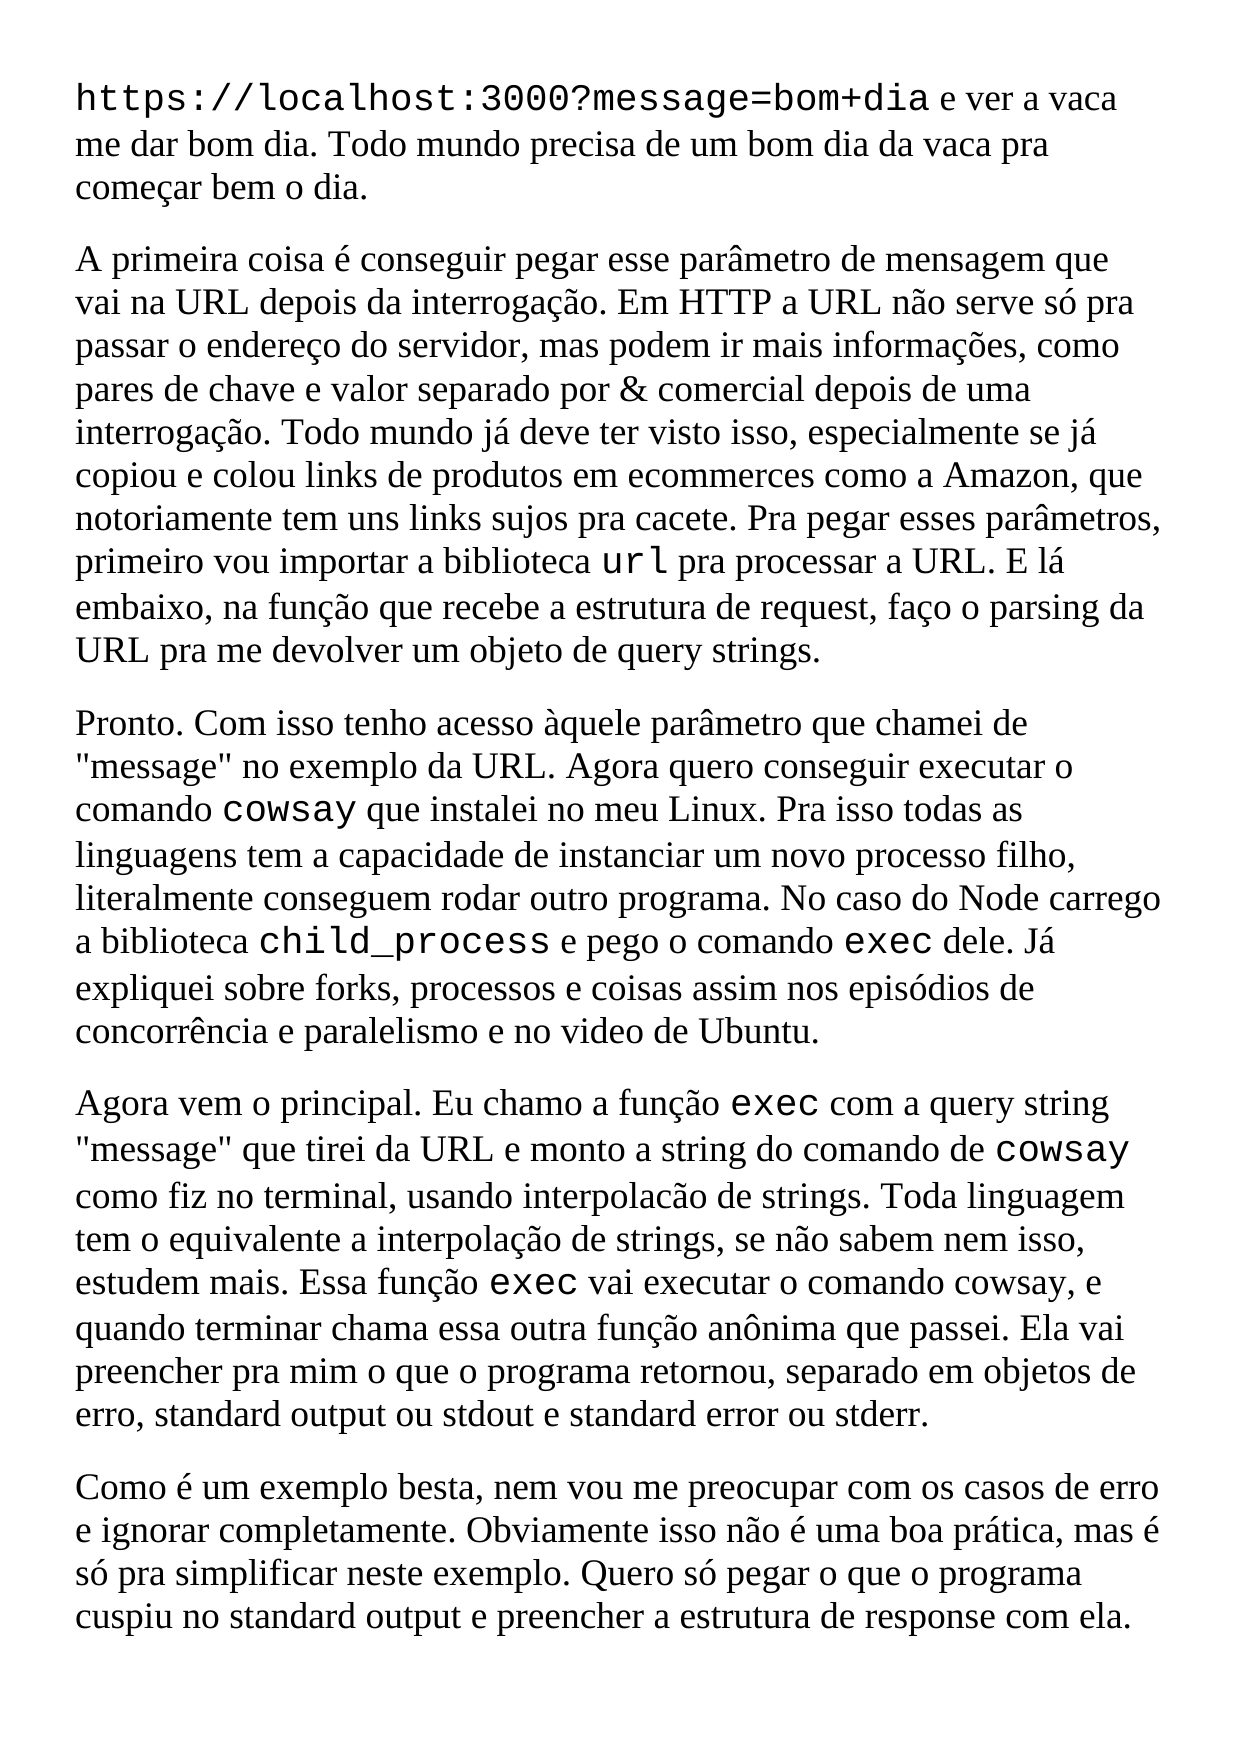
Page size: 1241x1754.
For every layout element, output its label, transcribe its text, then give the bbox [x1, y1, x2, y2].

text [75, 75, 1165, 207]
text A primeira coisa é conseguir pegar esse parâmetro de mensagem que vai na URL depois da interrogação. Em HTTP a URL não serve só pra passar o endereço do servidor, mas podem ir mais informações, como pares de chave e valor separado por & comercial depois de uma interrogação. Todo mundo já deve ter visto isso, especialmente se já copiou e colou links de produtos em ecommerces como a Amazon, que notoriamente tem uns links sujos pra cacete. Pra pegar esses parâmetros, primeiro vou importar a biblioteca url pra processar a URL. E lá embaixo, na função que recebe a estrutura de request, faço o parsing da URL pra me devolver um objeto de query strings. [75, 237, 1165, 671]
text Pronto. Com isso tenho acesso àquele parâmetro que chamei de "message" no exemplo da URL. Agora quero conseguir executar o comando cowsay que instalei no meu Linux. Pra isso todas as linguagens tem a capacidade de instanciar um novo processo filho, literalmente conseguem rodar outro programa. No caso do Node carrego a biblioteca child_process e pego o comando exec dele. Já expliquei sobre forks, processos e coisas assim nos episódios de concorrência e paralelismo e no video de Ubuntu. [75, 700, 1165, 1051]
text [75, 1464, 1165, 1637]
text Agora vem o principal. Eu chamo a função exec com a query string "message" que tirei da URL e monto a string do comando de cowsay como fiz no terminal, usando interpolacão de strings. Toda linguagem tem o equivalente a interpolação de strings, se não sabem nem isso, estudem mais. Essa função exec vai executar o comando cowsay, e quando terminar chama essa outra função anônima que passei. Ela vai preencher pra mim o que o programa retornou, separado em objetos de erro, standard output ou stdout e standard error ou stderr. [75, 1081, 1165, 1435]
